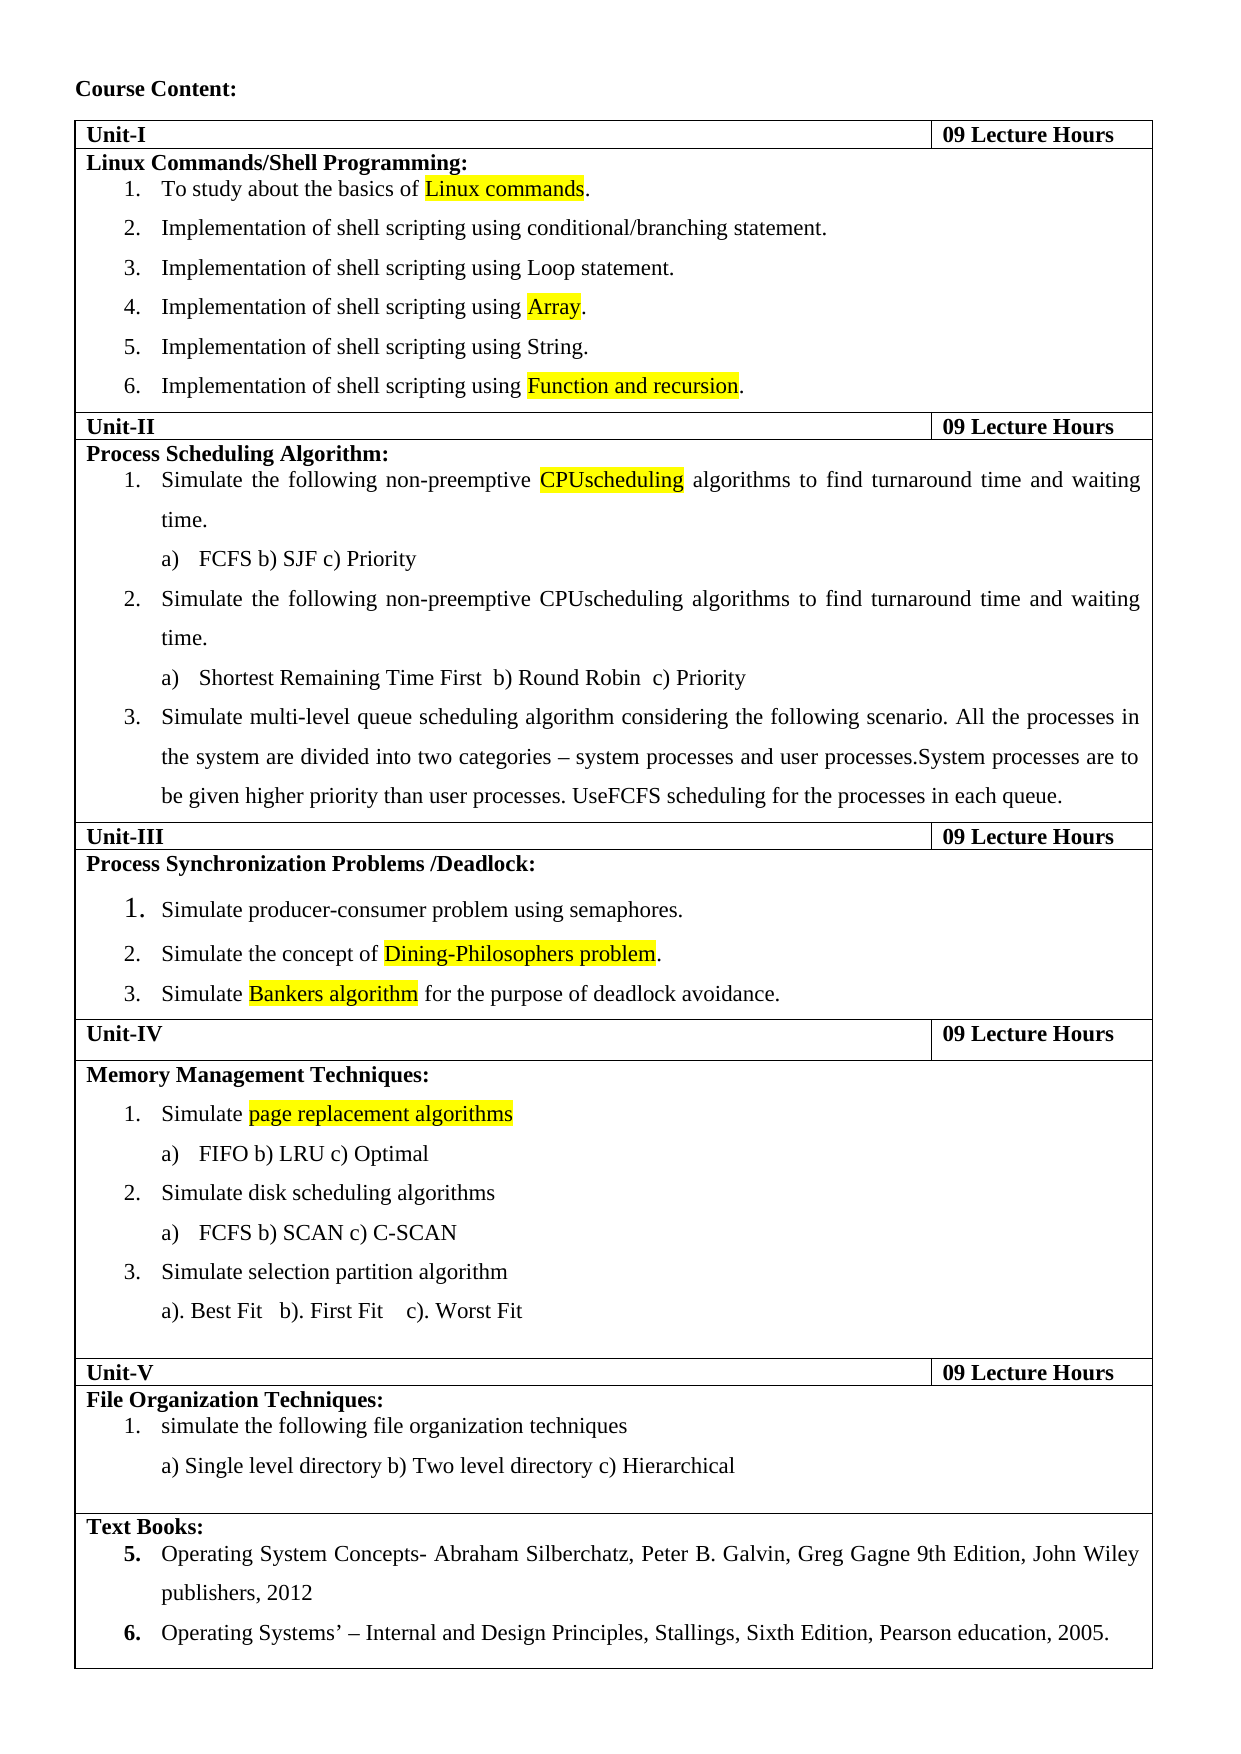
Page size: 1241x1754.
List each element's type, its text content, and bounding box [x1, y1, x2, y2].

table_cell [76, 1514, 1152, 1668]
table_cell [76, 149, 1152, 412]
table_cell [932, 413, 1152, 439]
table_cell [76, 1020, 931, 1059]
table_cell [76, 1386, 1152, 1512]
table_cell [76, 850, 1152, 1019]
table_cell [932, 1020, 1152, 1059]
text Course Content: [75, 75, 1165, 101]
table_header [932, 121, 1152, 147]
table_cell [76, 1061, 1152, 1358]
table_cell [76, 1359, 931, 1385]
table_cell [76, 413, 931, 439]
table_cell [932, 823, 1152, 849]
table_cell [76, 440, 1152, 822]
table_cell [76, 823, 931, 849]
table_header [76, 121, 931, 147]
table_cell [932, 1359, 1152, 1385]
